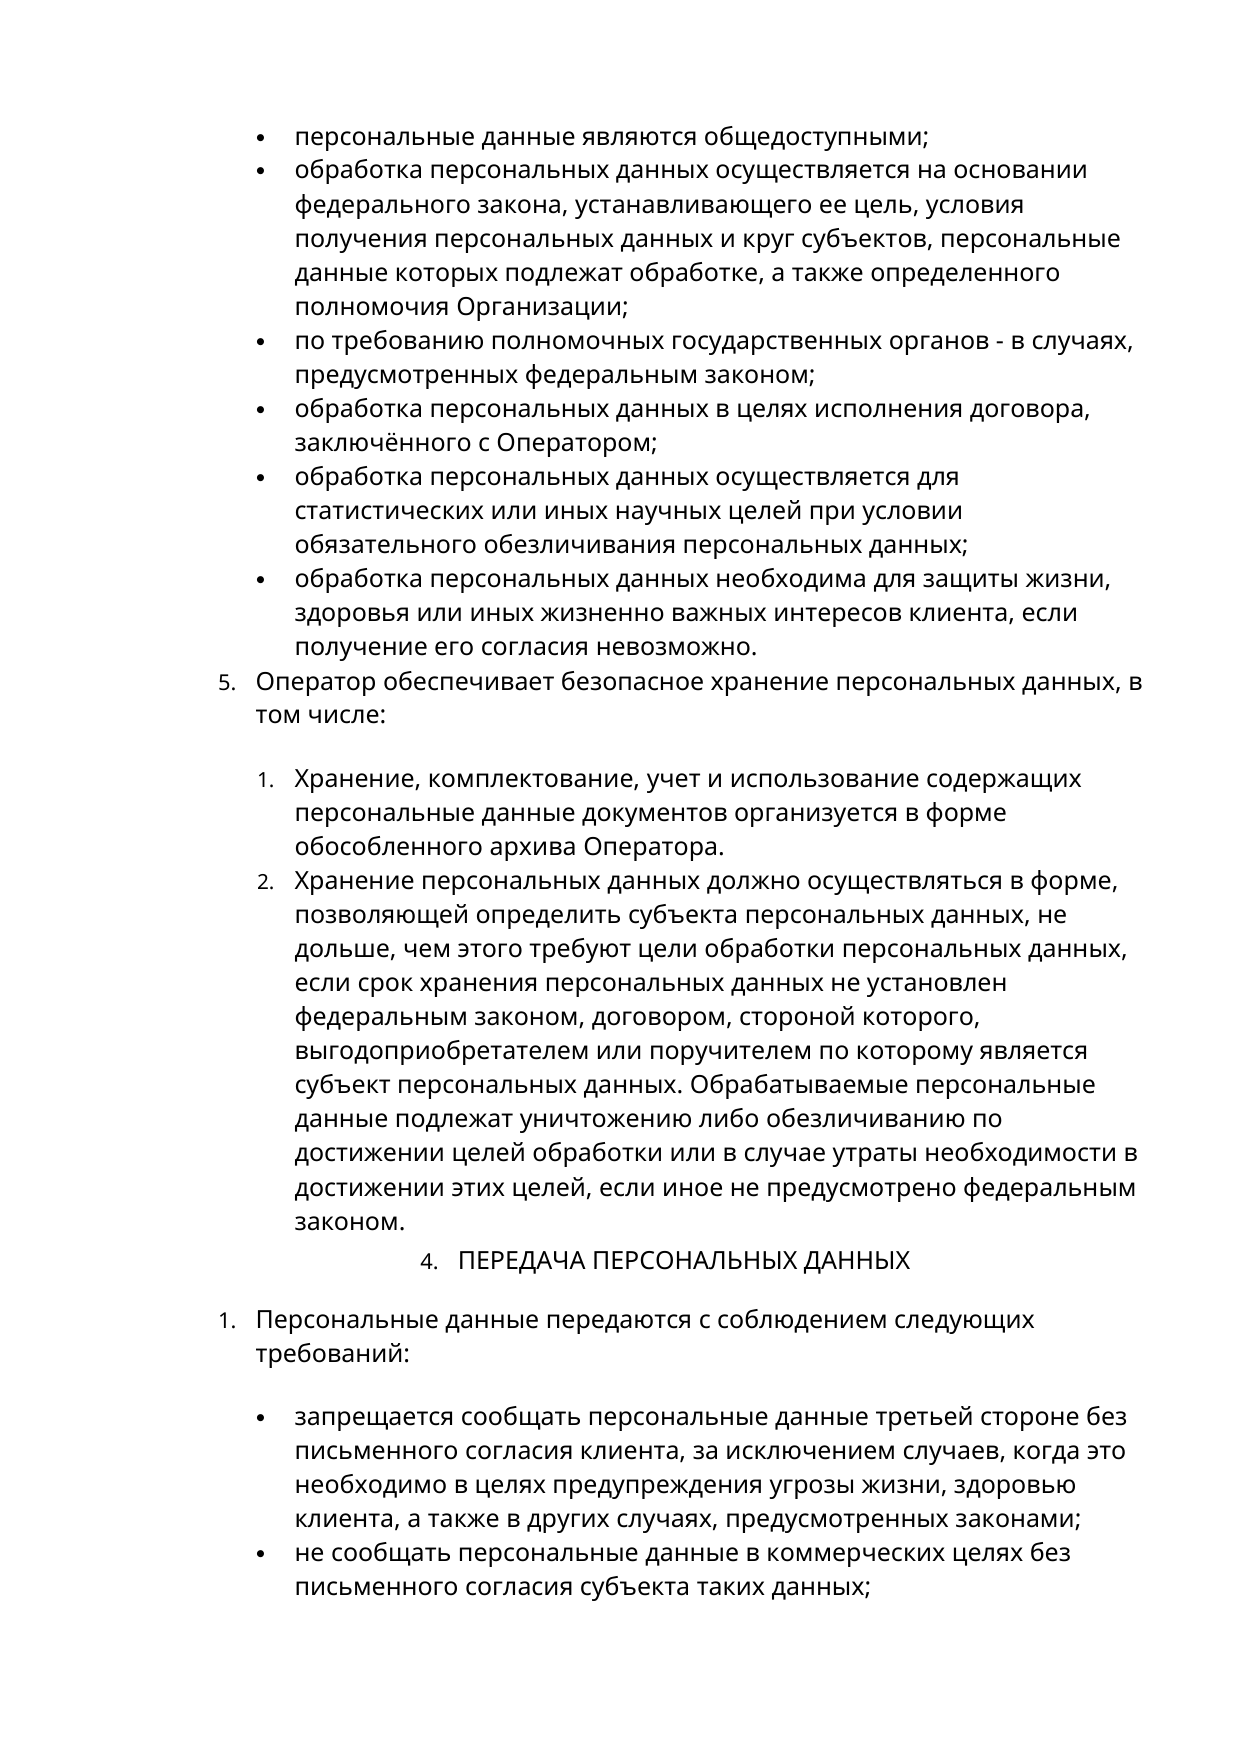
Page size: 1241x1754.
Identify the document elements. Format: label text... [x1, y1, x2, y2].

list не сообщать персональные данные в коммерческих целях без письменного согласия субъекта таких данных; [257, 1535, 1152, 1603]
list ПЕРЕДАЧА ПЕРСОНАЛЬНЫХ ДАННЫХ [179, 1237, 1152, 1276]
list обработка персональных данных осуществляется для статистических или иных научных целей при условии обязательного обезличивания персональных данных; [257, 459, 1152, 561]
list обработка персональных данных осуществляется на основании федерального закона, устанавливающего ее цель, условия получения персональных данных и круг субъектов, персональные данные которых подлежат обработке, а также определенного полномочия Организации; [257, 152, 1152, 322]
list Оператор обеспечивает безопасное хранение персональных данных, в том числе: [218, 663, 1152, 731]
list Хранение персональных данных должно осуществляться в форме, позволяющей определить субъекта персональных данных, не дольше, чем этого требуют цели обработки персональных данных, если срок хранения персональных данных не установлен федеральным законом, договором, стороной которого, выгодоприобретателем или поручителем по которому является субъект персональных данных. Обрабатываемые персональные данные подлежат уничтожению либо обезличиванию по достижении целей обработки или в случае утраты необходимости в достижении этих целей, если иное не предусмотрено федеральным законом. [257, 863, 1152, 1237]
list персональные данные являются общедоступными; [257, 118, 1152, 152]
list Хранение, комплектование, учет и использование содержащих персональные данные документов организуется в форме обособленного архива Оператора. [257, 760, 1152, 863]
list обработка персональных данных необходима для защиты жизни, здоровья или иных жизненно важных интересов клиента, если получение его согласия невозможно. [257, 561, 1152, 663]
list обработка персональных данных в целях исполнения договора, заключённого с Оператором; [257, 391, 1152, 459]
list запрещается сообщать персональные данные третьей стороне без письменного согласия клиента, за исключением случаев, когда это необходимо в целях предупреждения угрозы жизни, здоровью клиента, а также в других случаях, предусмотренных законами; [257, 1399, 1152, 1535]
list по требованию полномочных государственных органов - в случаях, предусмотренных федеральным законом; [257, 322, 1152, 391]
list Персональные данные передаются с соблюдением следующих требований: [218, 1301, 1152, 1369]
